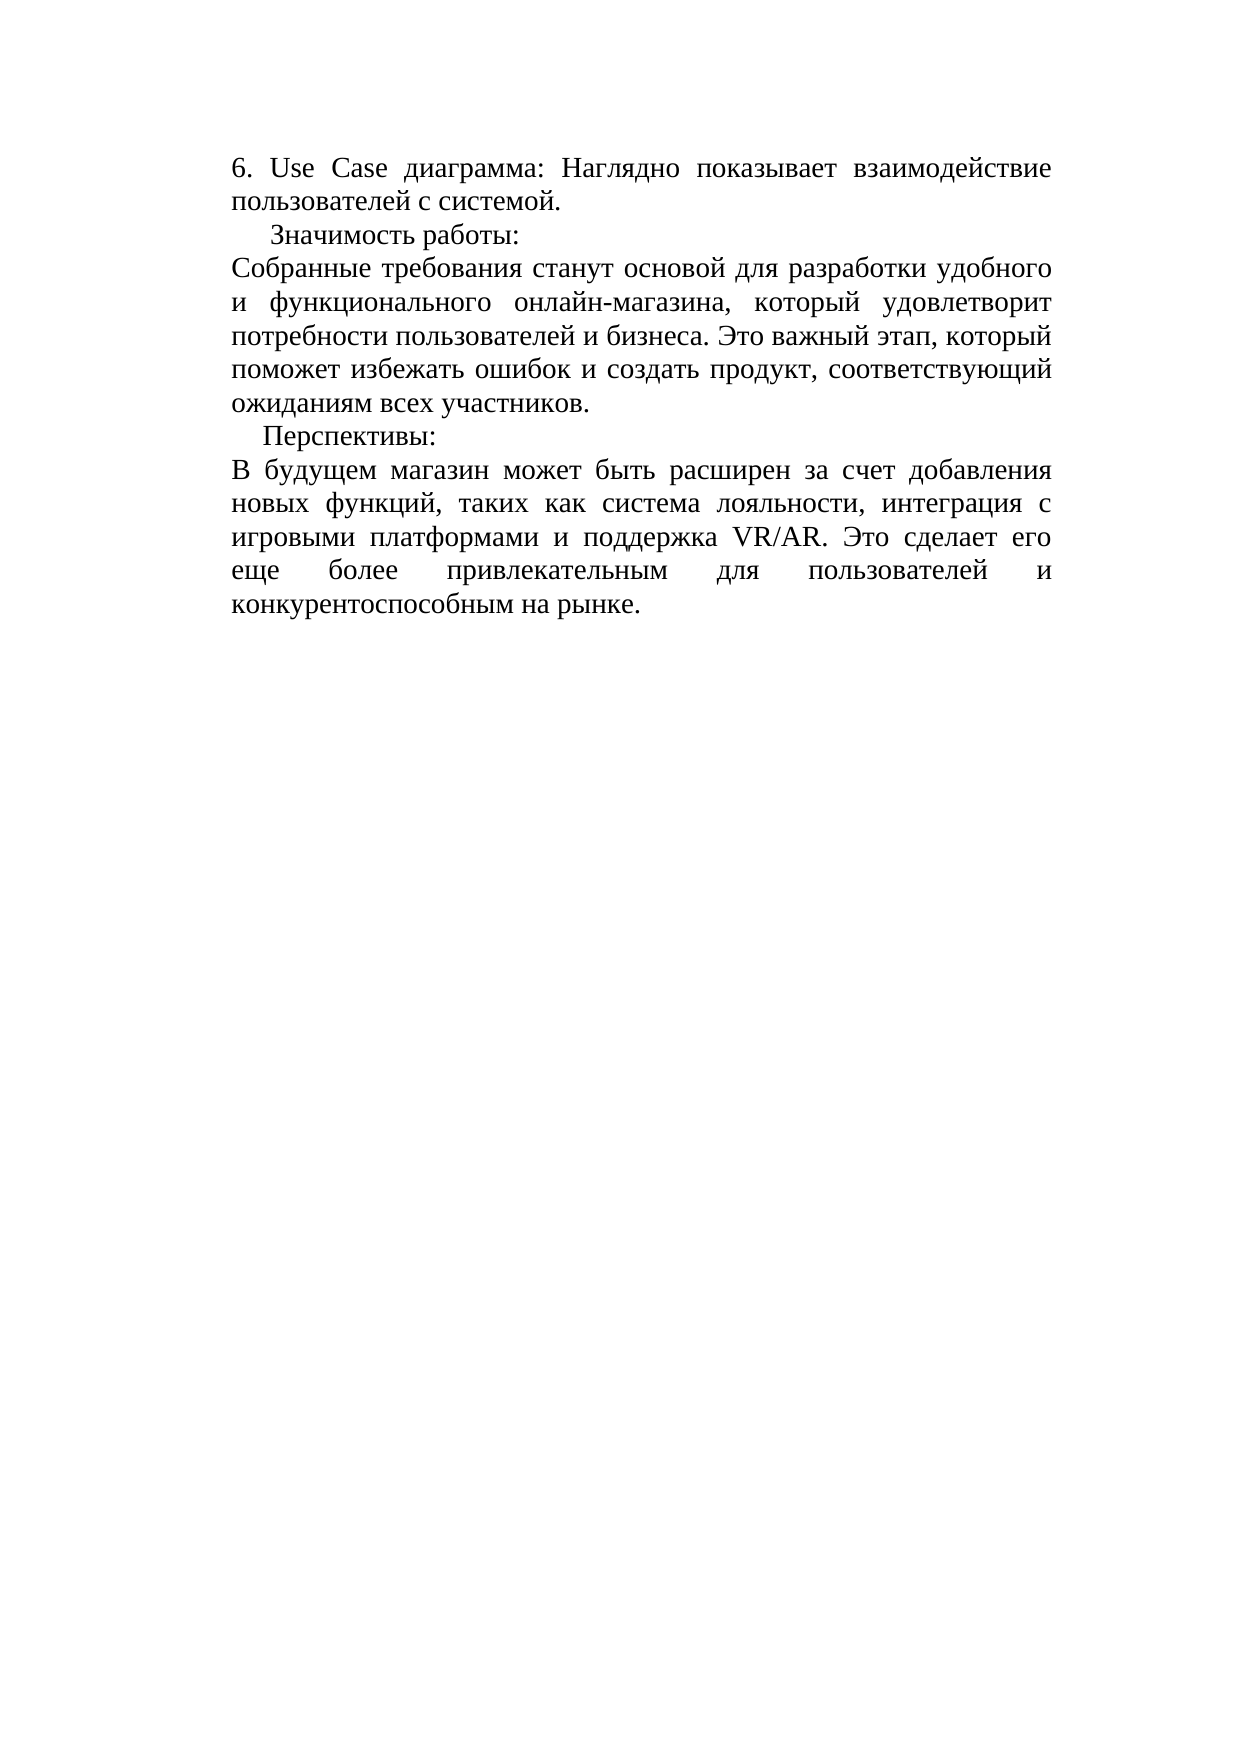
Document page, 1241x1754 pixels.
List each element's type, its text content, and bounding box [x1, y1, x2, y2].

list Перспективы: [187, 418, 1053, 452]
list Собранные требования станут основой для разработки удобного и функционального онлайн-магазина, который удовлетворит потребности пользователей и бизнеса. Это важный этап, который поможет избежать ошибок и создать продукт, соответствующий ожиданиям всех участников. [231, 251, 1053, 418]
list В будущем магазин может быть расширен за счет добавления новых функций, таких как система лояльности, интеграция с игровыми платформами и поддержка VR/AR. Это сделает его еще более привлекательным для пользователей и конкурентоспособным на рынке. [231, 452, 1053, 619]
list Значимость работы: [187, 217, 1053, 251]
list 6. Use Case диаграмма: Наглядно показывает взаимодействие пользователей с системой. [231, 150, 1053, 217]
